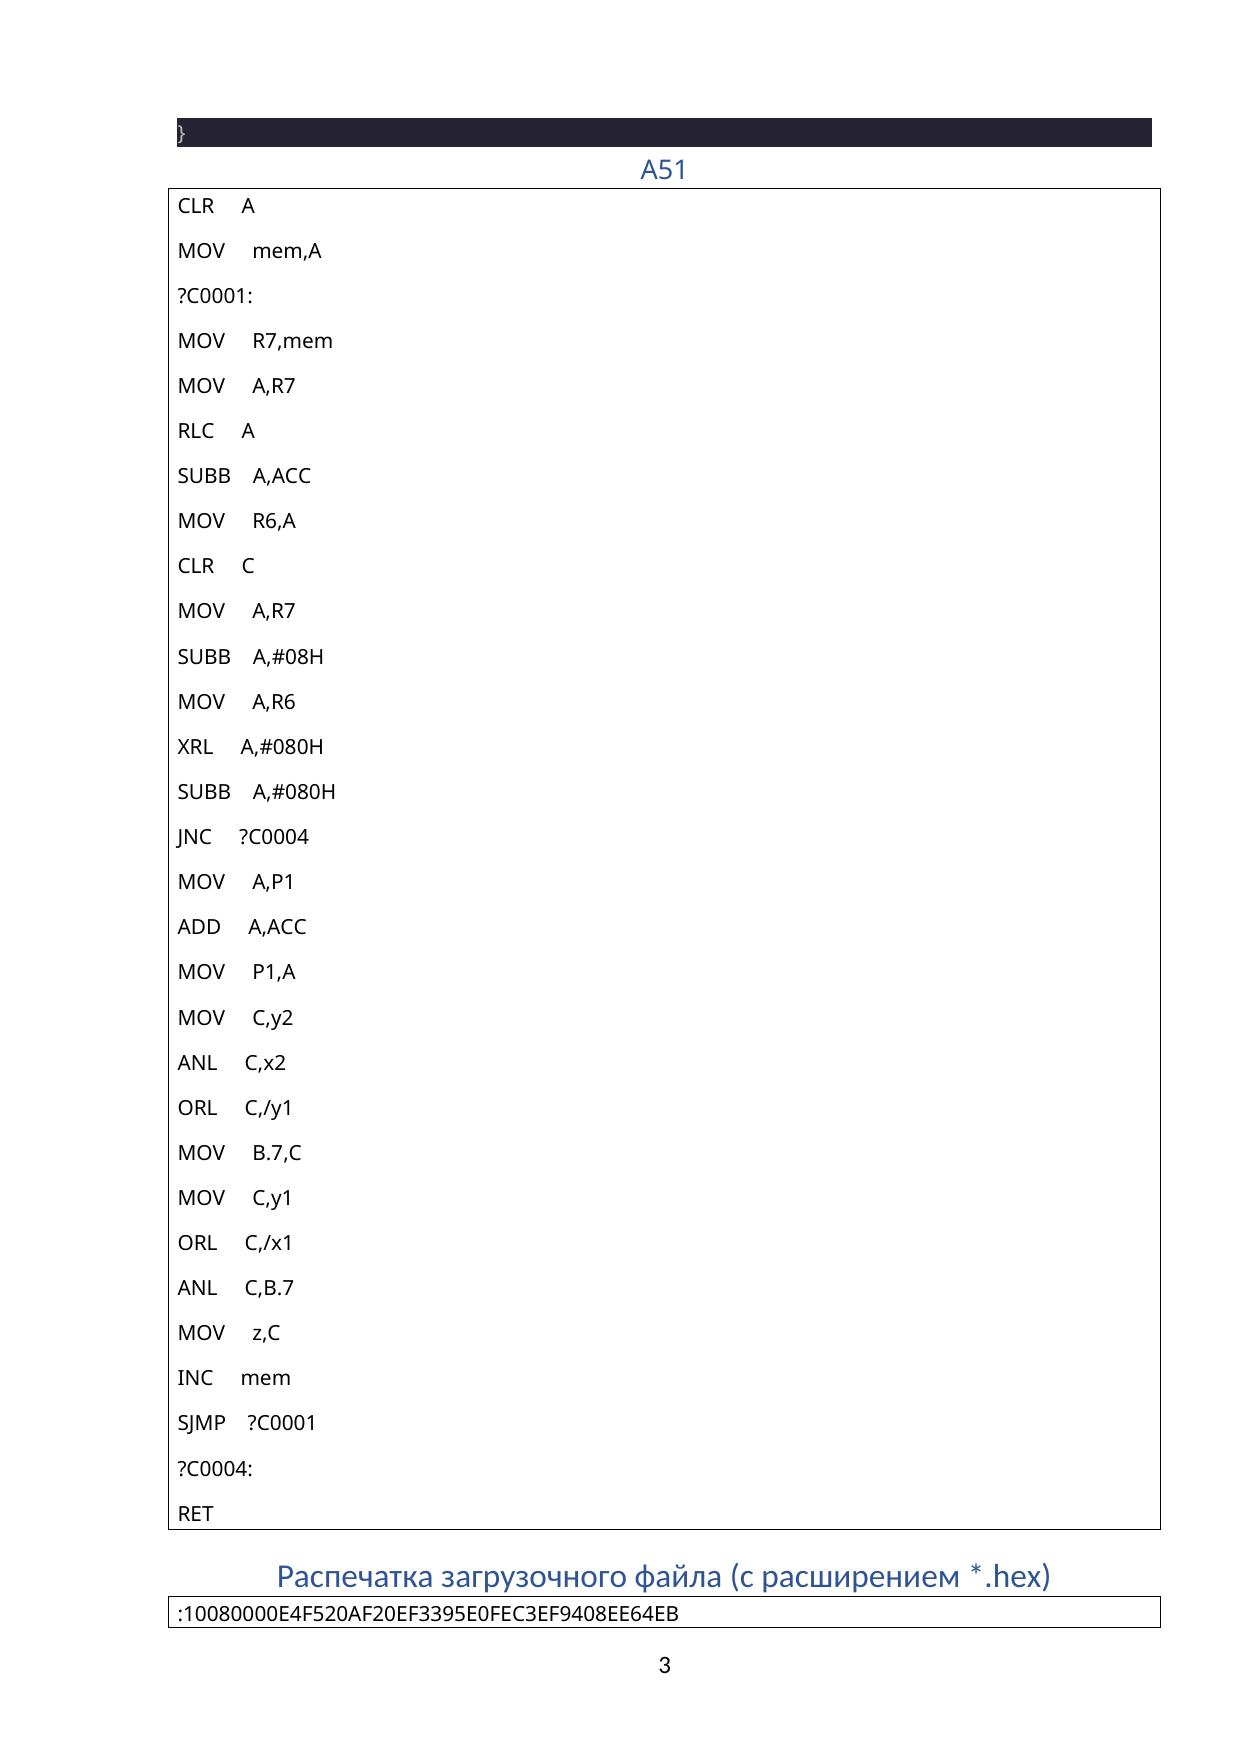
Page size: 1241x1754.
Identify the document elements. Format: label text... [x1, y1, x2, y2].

text XRL A,#080H [169, 729, 1160, 760]
text MOV A,R6 [169, 684, 1160, 715]
text MOV z,C [169, 1315, 1160, 1347]
text SUBB A,#08H [169, 639, 1160, 670]
text SJMP ?C0001 [169, 1405, 1160, 1437]
text MOV B.7,C [169, 1135, 1160, 1166]
text MOV A,R7 [169, 593, 1160, 625]
text MOV A,R7 [169, 368, 1160, 399]
text RET [169, 1496, 1160, 1529]
text ANL C,x2 [169, 1044, 1160, 1076]
text INC mem [169, 1360, 1160, 1392]
text MOV R6,A [169, 503, 1160, 535]
text } [177, 118, 1152, 147]
text ADD A,ACC [169, 909, 1160, 941]
text SUBB A,ACC [169, 458, 1160, 490]
text ?C0004: [169, 1451, 1160, 1482]
text :10080000E4F520AF20EF3395E0FEC3EF9408EE64EB [169, 1597, 1160, 1627]
text MOV mem,A [169, 233, 1160, 264]
text SUBB A,#080H [169, 774, 1160, 806]
text ORL C,/x1 [169, 1225, 1160, 1257]
text RLC A [169, 413, 1160, 445]
text CLR A [169, 189, 1160, 219]
text ?C0001: [169, 278, 1160, 309]
text MOV P1,A [169, 954, 1160, 986]
text ORL C,/y1 [169, 1090, 1160, 1121]
text MOV C,y2 [169, 999, 1160, 1031]
text CLR C [169, 548, 1160, 580]
text MOV A,P1 [169, 864, 1160, 896]
text ANL C,B.7 [169, 1270, 1160, 1302]
text MOV C,y1 [169, 1180, 1160, 1211]
subtitle Распечатка загрузочного файла (с расширением *.hex) [177, 1555, 1152, 1596]
text MOV R7,mem [169, 323, 1160, 354]
text JNC ?C0004 [169, 819, 1160, 851]
subtitle A51 [177, 151, 1152, 188]
